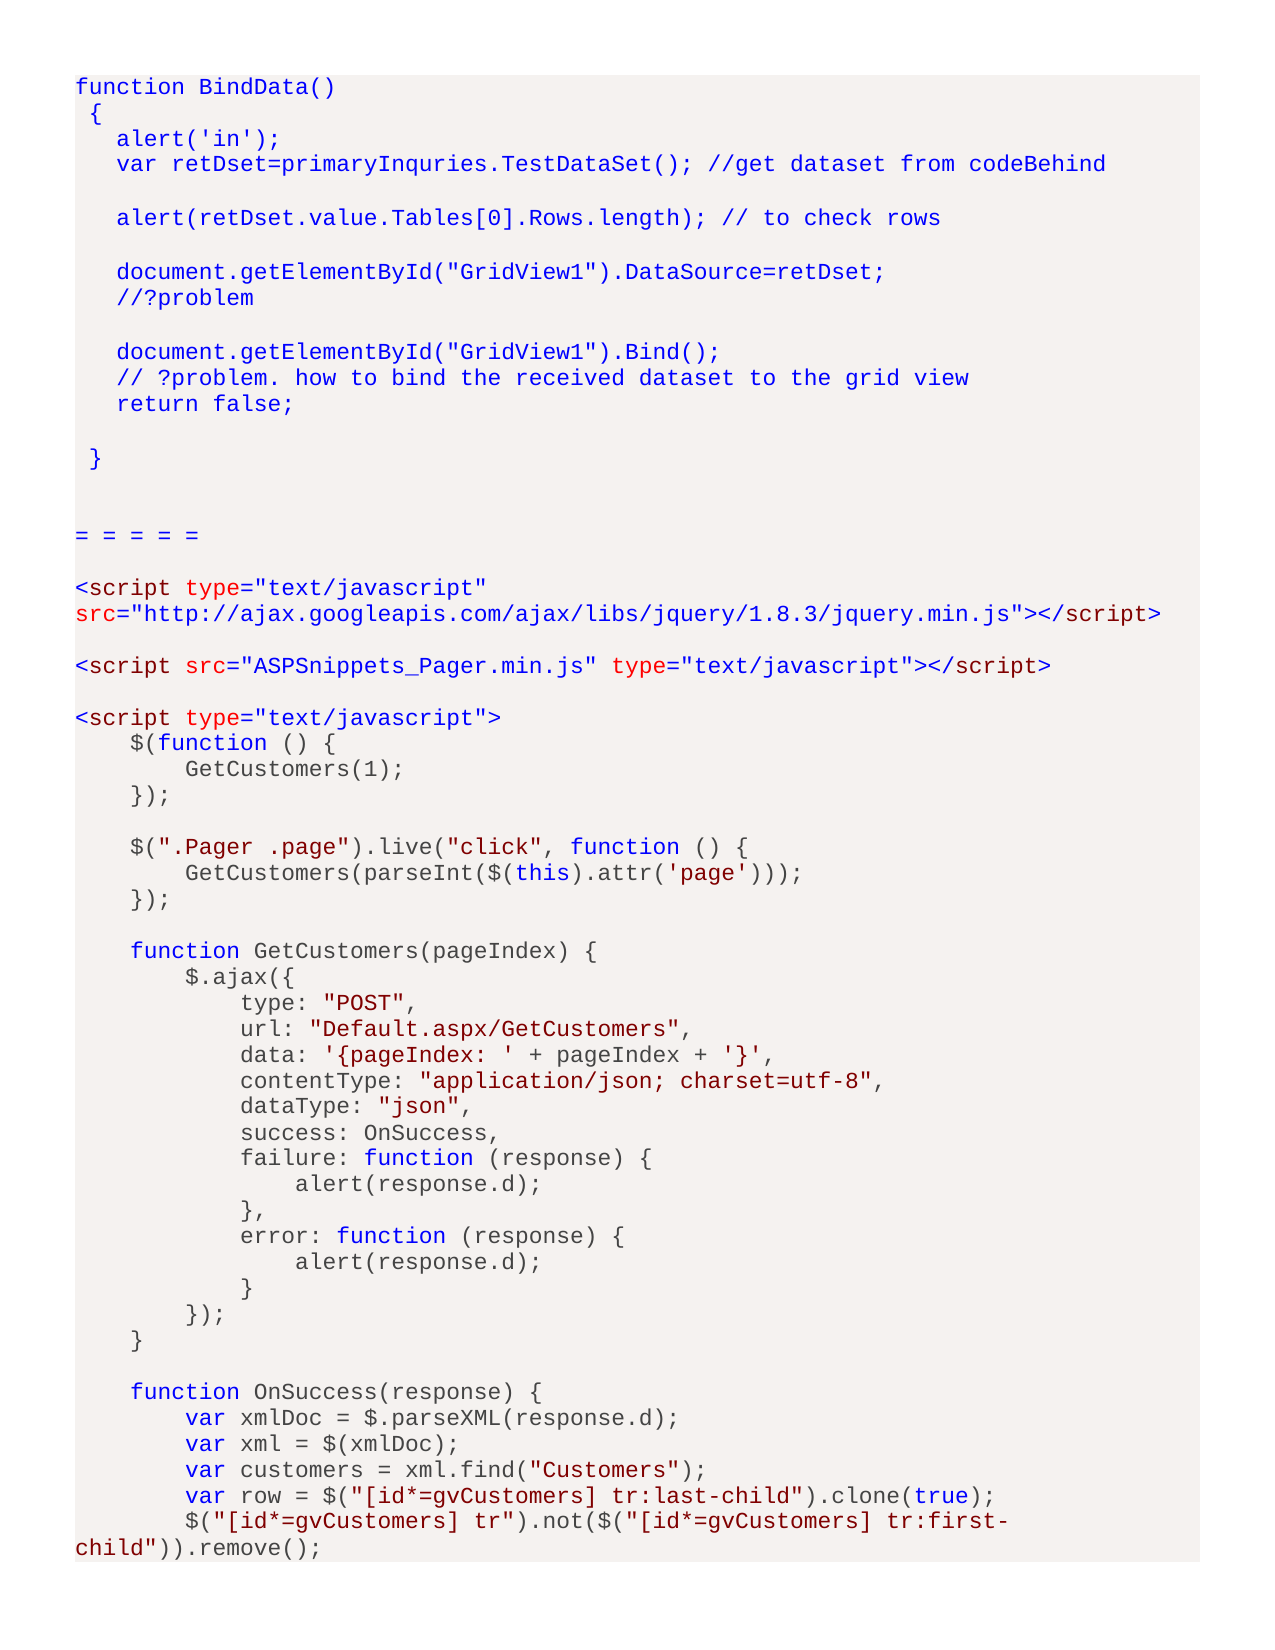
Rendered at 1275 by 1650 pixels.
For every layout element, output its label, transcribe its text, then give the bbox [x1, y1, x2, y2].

text failure: function (response) { [75, 1147, 1200, 1173]
text dataType: "json", [75, 1095, 1200, 1121]
text GetCustomers(1); [75, 758, 1200, 784]
text url: "Default.aspx/GetCustomers", [75, 1017, 1200, 1043]
text <script type="text/javascript" src="http://ajax.googleapis.com/ajax/libs/jquery/1.8.3/jquery.min.js"></script> [75, 576, 1200, 628]
text $(function () { [75, 732, 1200, 758]
text alert(response.d); [75, 1173, 1200, 1199]
text }); [75, 1302, 1200, 1328]
text document.getElementById("GridView1").Bind(); [75, 341, 1200, 367]
text $(".Pager .page").live("click", function () { [75, 836, 1200, 861]
text }); [75, 784, 1200, 809]
text data: '{pageIndex: ' + pageIndex + '}', [75, 1043, 1200, 1069]
text }); [75, 887, 1200, 913]
text } [75, 1328, 1200, 1354]
text var xmlDoc = $.parseXML(response.d); [75, 1406, 1200, 1432]
text { [75, 101, 1200, 127]
text GetCustomers(parseInt($(this).attr('page'))); [75, 861, 1200, 887]
text function OnSuccess(response) { [75, 1380, 1200, 1406]
text function BindData() [75, 75, 1200, 101]
text alert('in'); [75, 127, 1200, 153]
text $("[id*=gvCustomers] tr").not($("[id*=gvCustomers] tr:first-child")).remove(); [75, 1510, 1200, 1562]
text alert(retDset.value.Tables[0].Rows.length); // to check rows [75, 207, 1200, 233]
text <script src="ASPSnippets_Pager.min.js" type="text/javascript"></script> [75, 654, 1200, 680]
text var customers = xml.find("Customers"); [75, 1458, 1200, 1484]
text error: function (response) { [75, 1224, 1200, 1251]
text var row = $("[id*=gvCustomers] tr:last-child").clone(true); [75, 1484, 1200, 1510]
text success: OnSuccess, [75, 1121, 1200, 1147]
text var retDset=primaryInquries.TestDataSet(); //get dataset from codeBehind [75, 153, 1200, 179]
text var xml = $(xmlDoc); [75, 1432, 1200, 1458]
text } [75, 1276, 1200, 1302]
text <script type="text/javascript"> [75, 706, 1200, 732]
text type: "POST", [75, 991, 1200, 1017]
text //?problem [75, 287, 1200, 313]
text contentType: "application/json; charset=utf-8", [75, 1069, 1200, 1095]
text // ?problem. how to bind the received dataset to the grid view [75, 367, 1200, 392]
text }, [75, 1199, 1200, 1224]
text alert(response.d); [75, 1251, 1200, 1276]
text document.getElementById("GridView1").DataSource=retDset; [75, 261, 1200, 287]
text = = = = = [75, 524, 1200, 550]
text function GetCustomers(pageIndex) { [75, 939, 1200, 965]
text } [75, 446, 1200, 472]
text return false; [75, 392, 1200, 418]
text $.ajax({ [75, 965, 1200, 991]
